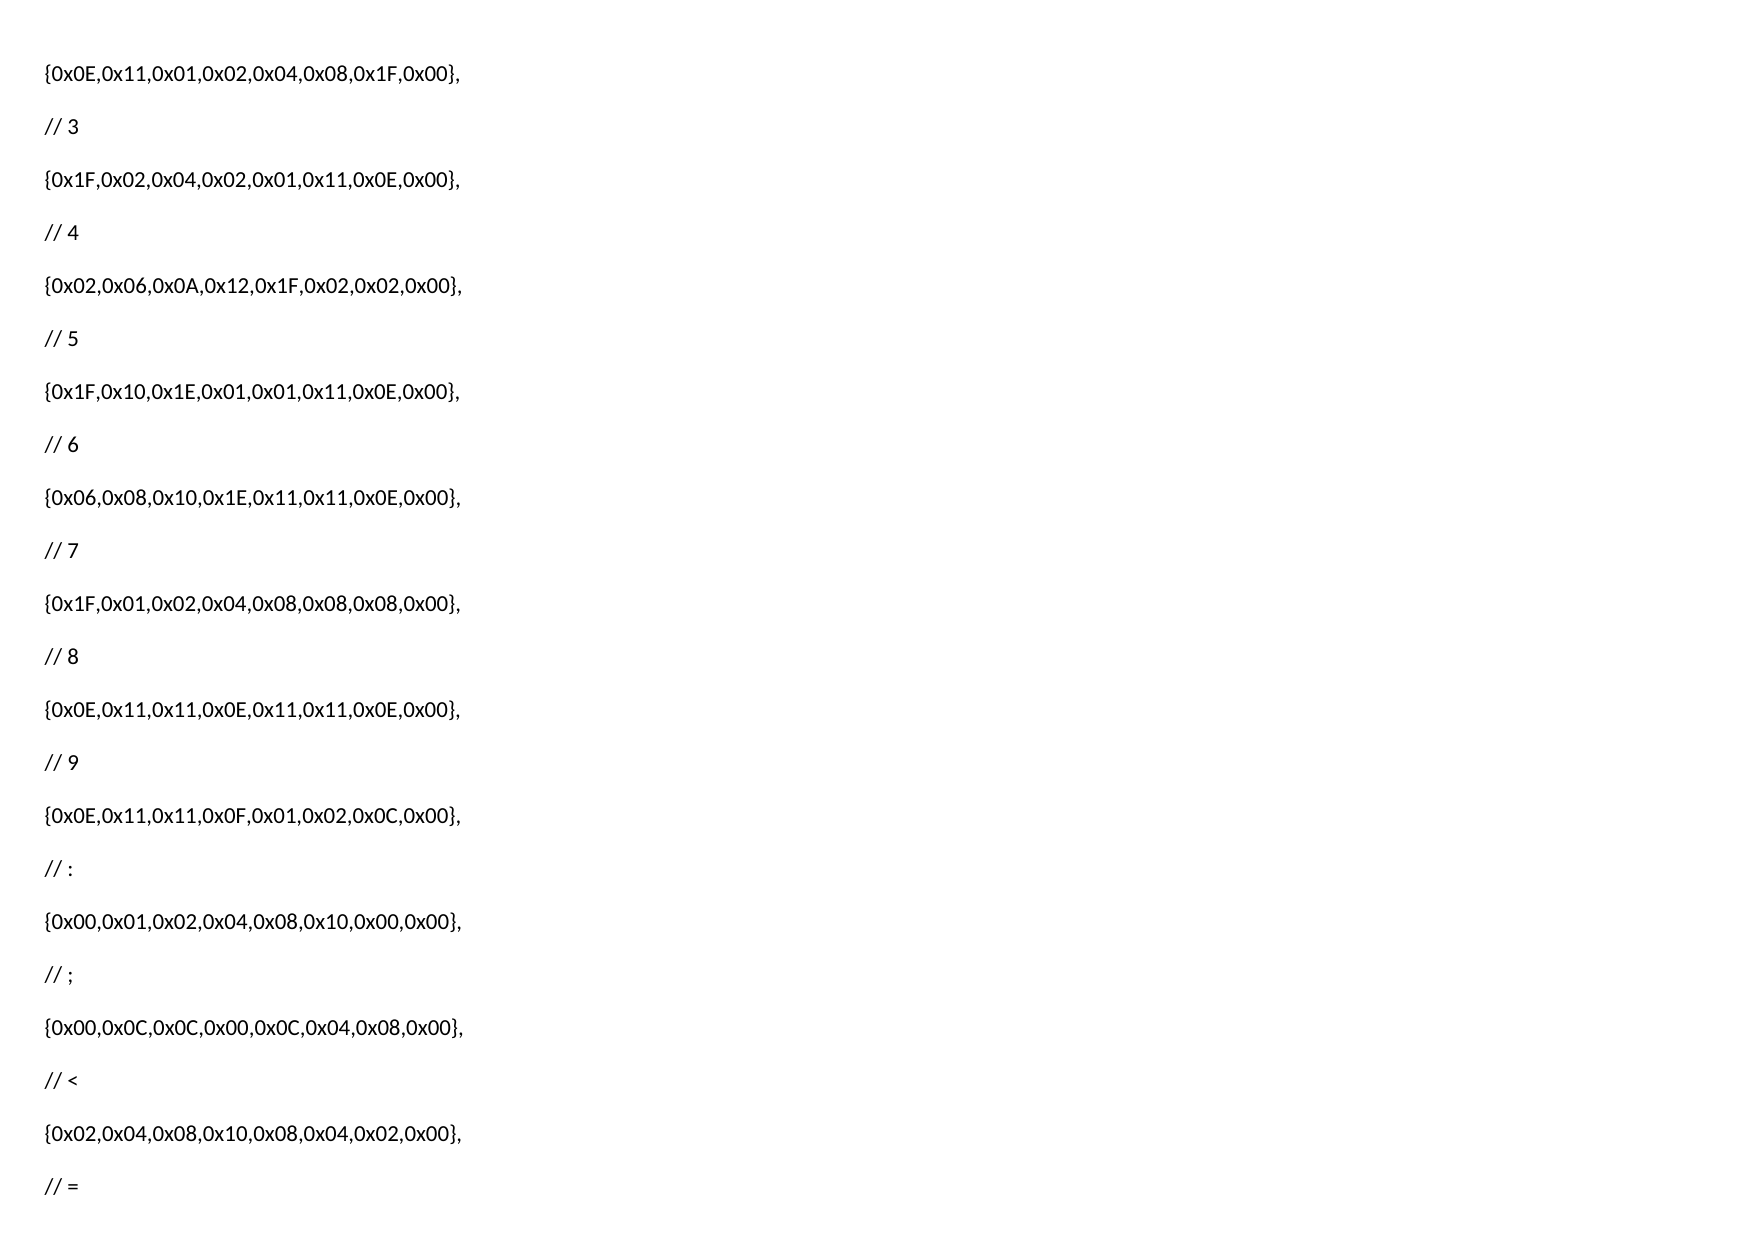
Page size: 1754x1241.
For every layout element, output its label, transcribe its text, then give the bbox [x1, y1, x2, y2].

text {0x1F,0x01,0x02,0x04,0x08,0x08,0x08,0x00}, [44, 589, 1713, 617]
text {0x0E,0x11,0x01,0x02,0x04,0x08,0x1F,0x00}, [44, 59, 1713, 87]
text // : [44, 854, 1713, 882]
text {0x00,0x0C,0x0C,0x00,0x0C,0x04,0x08,0x00}, [44, 1013, 1713, 1041]
text {0x00,0x01,0x02,0x04,0x08,0x10,0x00,0x00}, [44, 907, 1713, 935]
text // = [44, 1172, 1713, 1201]
text {0x0E,0x11,0x11,0x0E,0x11,0x11,0x0E,0x00}, [44, 695, 1713, 723]
text // < [44, 1066, 1713, 1094]
text {0x1F,0x02,0x04,0x02,0x01,0x11,0x0E,0x00}, [44, 165, 1713, 193]
text // 3 [44, 112, 1713, 140]
text // 6 [44, 430, 1713, 458]
text {0x02,0x06,0x0A,0x12,0x1F,0x02,0x02,0x00}, [44, 271, 1713, 299]
text {0x06,0x08,0x10,0x1E,0x11,0x11,0x0E,0x00}, [44, 483, 1713, 511]
text // 4 [44, 218, 1713, 246]
text // 8 [44, 642, 1713, 670]
text // 9 [44, 748, 1713, 776]
text // ; [44, 960, 1713, 988]
text {0x02,0x04,0x08,0x10,0x08,0x04,0x02,0x00}, [44, 1119, 1713, 1147]
text {0x1F,0x10,0x1E,0x01,0x01,0x11,0x0E,0x00}, [44, 377, 1713, 405]
text // 5 [44, 324, 1713, 352]
text {0x0E,0x11,0x11,0x0F,0x01,0x02,0x0C,0x00}, [44, 801, 1713, 829]
text // 7 [44, 536, 1713, 564]
